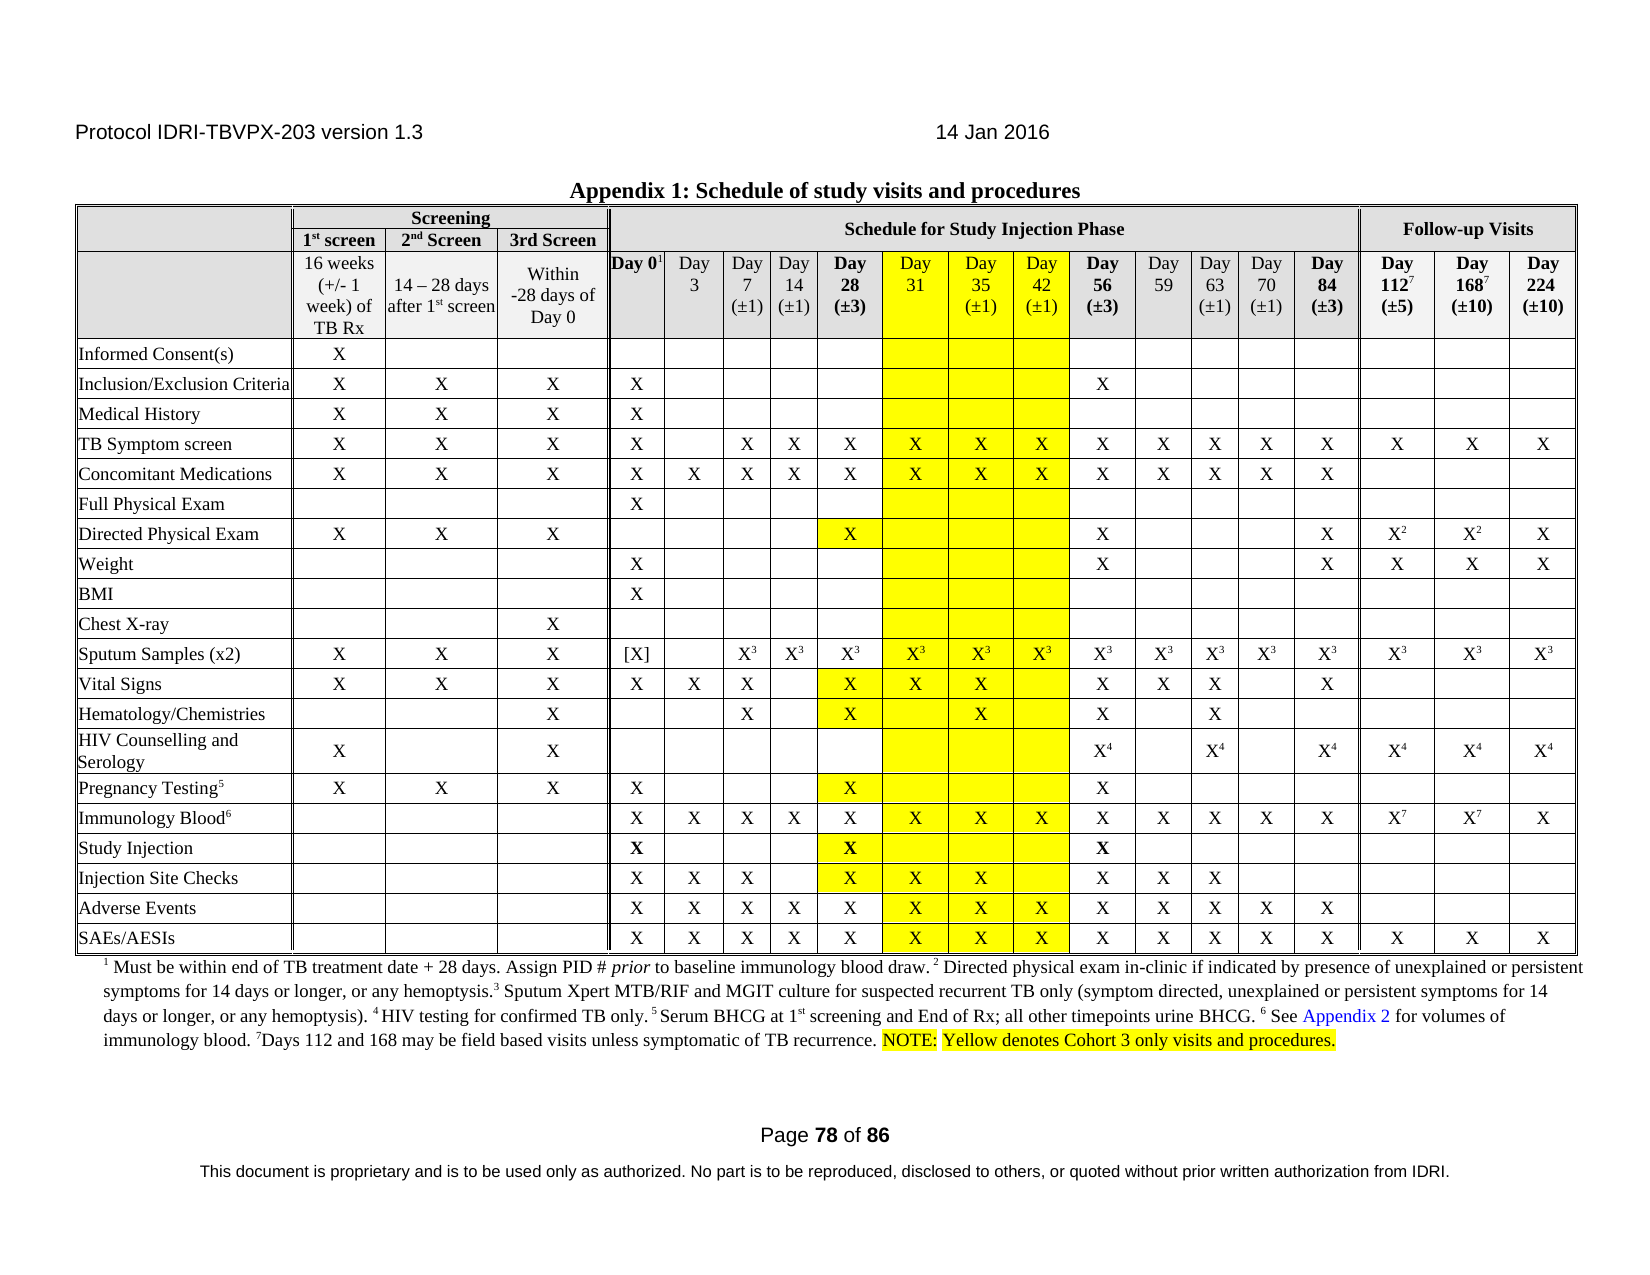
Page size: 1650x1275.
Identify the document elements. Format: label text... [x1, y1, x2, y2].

table_cell [1070, 489, 1135, 518]
table_cell [498, 804, 607, 832]
table_cell X3 [1070, 639, 1135, 668]
table_cell [1014, 669, 1069, 698]
table_cell X [1435, 429, 1509, 458]
table_cell X [1192, 864, 1238, 892]
table_cell [1361, 669, 1434, 698]
table_header [78, 207, 292, 251]
table_cell [1361, 774, 1434, 802]
table_cell X [1295, 549, 1358, 578]
table_cell [1014, 609, 1069, 638]
table_cell X [1361, 549, 1434, 578]
table_cell X [949, 894, 1013, 922]
table_cell X [724, 864, 770, 892]
table_cell [1136, 579, 1191, 608]
table_cell X [949, 669, 1013, 698]
table_cell X [724, 894, 770, 922]
table_cell X [1136, 894, 1191, 922]
table_cell Immunology Blood6 [78, 804, 291, 832]
table_cell [1014, 369, 1069, 398]
table_cell [498, 864, 607, 892]
table_cell [1014, 579, 1069, 608]
table_cell X [498, 699, 607, 728]
table_cell X [818, 924, 882, 952]
table_cell Pregnancy Testing5 [78, 774, 291, 802]
table_cell [771, 699, 817, 728]
table_cell X [1136, 804, 1191, 832]
table_cell [1295, 834, 1358, 862]
table_cell X7 [1435, 804, 1509, 832]
table_cell X [1361, 429, 1434, 458]
table_cell [386, 924, 497, 952]
table_cell Day 1687 (±10) [1435, 252, 1509, 338]
table_cell X [294, 669, 385, 698]
table_cell X [386, 399, 497, 428]
table_cell HIV Counselling and Serology [78, 729, 291, 772]
table_cell X [818, 834, 882, 862]
table_cell X [724, 699, 770, 728]
table_cell [294, 804, 385, 832]
table_cell [386, 894, 497, 922]
table_cell [771, 339, 817, 368]
table_cell X [818, 459, 882, 488]
table_cell X7 [1361, 804, 1434, 832]
table_cell Full Physical Exam [78, 489, 291, 518]
table_cell X [611, 669, 664, 698]
table_cell [665, 699, 723, 728]
table_cell [818, 609, 882, 638]
table_cell [771, 369, 817, 398]
table_header Screening [293, 205, 609, 228]
table_cell [883, 834, 948, 862]
table_cell X [294, 339, 385, 368]
table_cell Day 224 (±10) [1510, 252, 1575, 338]
table_cell X [294, 459, 385, 488]
table_cell Day 1127 (±5) [1361, 252, 1434, 338]
table_cell [1014, 729, 1069, 772]
table_cell X [1070, 699, 1135, 728]
table_cell X [294, 429, 385, 458]
table_cell X [1136, 864, 1191, 892]
table_cell X [665, 894, 723, 922]
table_cell [1014, 774, 1069, 802]
table_cell [611, 519, 664, 548]
table_cell X [1435, 549, 1509, 578]
table_cell X3 [1295, 639, 1358, 668]
table_cell [1295, 399, 1358, 428]
table_cell TB Symptom screen [78, 429, 291, 458]
table_cell [1239, 339, 1294, 368]
table_cell X4 [1435, 729, 1509, 772]
table_cell X [294, 369, 385, 398]
table_cell [1510, 609, 1575, 638]
table_cell X [1192, 699, 1238, 728]
table_cell [1192, 549, 1238, 578]
table_cell [386, 489, 497, 518]
table_cell [665, 519, 723, 548]
table_cell X [1239, 894, 1294, 922]
table_cell [1014, 864, 1069, 892]
table_cell X [1192, 669, 1238, 698]
table_cell X [498, 639, 607, 668]
table_cell [883, 549, 948, 578]
table_cell [498, 339, 607, 368]
table_cell Vital Signs [78, 669, 291, 698]
table_cell X [498, 729, 607, 772]
table_cell [771, 834, 817, 862]
table_cell [386, 864, 497, 892]
table_cell 3rd Screen [498, 229, 607, 251]
table_cell X4 [1192, 729, 1238, 772]
table_cell [724, 774, 770, 802]
table_cell [1361, 399, 1434, 428]
table_cell [1192, 579, 1238, 608]
table_cell Day 7 (±1) [724, 252, 770, 338]
table_cell [1014, 339, 1069, 368]
table_cell X [1295, 459, 1358, 488]
table_cell X [724, 459, 770, 488]
table_cell [1192, 339, 1238, 368]
table_cell X [611, 489, 664, 518]
table_cell [1295, 579, 1358, 608]
subtitle Appendix 1: Schedule of study visits and procedures [75, 177, 1575, 204]
table_cell [1510, 669, 1575, 698]
table_cell [949, 579, 1013, 608]
table_cell [949, 489, 1013, 518]
table_cell [1136, 549, 1191, 578]
table_cell [1295, 864, 1358, 892]
table_cell [883, 729, 948, 772]
table_cell X [1014, 459, 1069, 488]
table_cell X [1510, 804, 1575, 832]
table_cell [883, 609, 948, 638]
table_cell X [1192, 459, 1238, 488]
table_cell [1014, 549, 1069, 578]
table_cell Day 59 [1136, 252, 1191, 338]
table_cell [771, 489, 817, 518]
table_cell [883, 489, 948, 518]
table_cell [1192, 834, 1238, 862]
table_cell [498, 894, 607, 922]
table_cell [818, 399, 882, 428]
table_cell X [611, 774, 664, 802]
table_cell X [1070, 459, 1135, 488]
table_cell [1361, 864, 1434, 892]
table_cell Weight [78, 549, 291, 578]
table_cell Day 3 [665, 252, 723, 338]
table_cell [1435, 459, 1509, 488]
table_cell [818, 339, 882, 368]
table_cell X [1510, 519, 1575, 548]
table_cell X [1360, 924, 1434, 952]
table_cell [1070, 339, 1135, 368]
table_cell [1136, 399, 1191, 428]
table_cell [1361, 579, 1434, 608]
table_cell X [818, 894, 882, 922]
table_cell 1st screen [294, 229, 385, 251]
table_cell [883, 369, 948, 398]
table_cell [1192, 519, 1238, 548]
table_cell X [665, 804, 723, 832]
table_cell [818, 579, 882, 608]
table_cell [386, 729, 497, 772]
table_cell [1510, 399, 1575, 428]
table_cell [818, 549, 882, 578]
table_cell [724, 834, 770, 862]
table_cell [665, 834, 723, 862]
table_cell [949, 369, 1013, 398]
table_cell X [1014, 924, 1069, 952]
table_cell X [1070, 804, 1135, 832]
table_cell X [949, 459, 1013, 488]
table_cell [1239, 399, 1294, 428]
table_cell X [724, 669, 770, 698]
table_cell [1295, 699, 1358, 728]
table_cell BMI [78, 579, 291, 608]
table_cell X [1014, 429, 1069, 458]
table_cell X [1192, 894, 1238, 922]
table_cell X3 [1239, 639, 1294, 668]
table_cell X [611, 894, 664, 922]
table_cell SAEs/AESIs [78, 924, 292, 952]
table_cell 16 weeks (+/- 1 week) of TB Rx [294, 252, 385, 338]
table_cell X [771, 804, 817, 832]
table_cell [771, 864, 817, 892]
table_cell X3 [883, 639, 948, 668]
table_cell Day 84 (±3) [1295, 252, 1358, 338]
table_cell [1435, 669, 1509, 698]
table_cell X [771, 459, 817, 488]
table_cell [294, 894, 385, 922]
table_cell X [1239, 459, 1294, 488]
table_cell X [818, 669, 882, 698]
table_cell [1295, 774, 1358, 802]
table_cell [1192, 774, 1238, 802]
table_cell Injection Site Checks [78, 864, 291, 892]
table_cell [665, 729, 723, 772]
table_cell [1435, 894, 1509, 922]
table_cell [1361, 339, 1434, 368]
table_cell X [498, 429, 607, 458]
table_cell [883, 339, 948, 368]
table_cell X3 [1435, 639, 1509, 668]
table_cell X [883, 459, 948, 488]
table_cell [1239, 774, 1294, 802]
table_cell [294, 834, 385, 862]
table_cell [1136, 369, 1191, 398]
table_cell [883, 774, 948, 802]
table_cell X [1014, 804, 1069, 832]
table_cell [949, 834, 1013, 862]
table_cell X3 [1014, 639, 1069, 668]
table_cell [1295, 609, 1358, 638]
table_cell [386, 699, 497, 728]
table_cell [293, 924, 385, 952]
table_cell X4 [1295, 729, 1358, 772]
table_cell [1510, 834, 1575, 862]
table_cell [1435, 834, 1509, 862]
table_cell X [818, 699, 882, 728]
table_cell [611, 609, 664, 638]
table_cell X [771, 894, 817, 922]
table_cell X [1070, 369, 1135, 398]
table_cell [1239, 729, 1294, 772]
table_cell [1510, 459, 1575, 488]
table_cell X [1510, 549, 1575, 578]
table_cell [771, 549, 817, 578]
table_cell [1192, 609, 1238, 638]
table_cell Directed Physical Exam [78, 519, 291, 548]
table_cell [386, 834, 497, 862]
table_cell X [1070, 864, 1135, 892]
table_cell [724, 399, 770, 428]
table_cell Medical History [78, 399, 291, 428]
table_cell X [1295, 924, 1360, 952]
table_cell X [883, 429, 948, 458]
table_cell X [294, 774, 385, 802]
table_cell [665, 609, 723, 638]
table_cell X [386, 369, 497, 398]
table_cell [771, 399, 817, 428]
table_cell [724, 339, 770, 368]
table_cell Day 42 (±1) [1014, 252, 1069, 338]
table_cell [771, 729, 817, 772]
table_cell X [949, 699, 1013, 728]
table_cell X [883, 804, 948, 832]
table_cell [1136, 834, 1191, 862]
table_cell X [498, 774, 607, 802]
table_cell X [1239, 804, 1294, 832]
table_cell [1361, 459, 1434, 488]
table_cell [665, 399, 723, 428]
table_cell X [1239, 429, 1294, 458]
table_cell [1014, 399, 1069, 428]
table_cell X [294, 519, 385, 548]
table_cell Within -28 days of Day 0 [498, 252, 607, 338]
table_cell X3 [1361, 639, 1434, 668]
table_cell X [1014, 894, 1069, 922]
table_cell [1435, 864, 1509, 892]
table_cell [1239, 669, 1294, 698]
table_cell [1014, 489, 1069, 518]
table_cell [949, 339, 1013, 368]
text 1 Must be within end of TB treatment date + 28 days. Assign PID # prior to baseline immunology blood draw. 2 Directed physical exam in-clinic if indicated by presence of unexplained or persistent symptoms for 14 days or longer, or any hemoptysis.3 Sputum Xpert MTB/RIF and MGIT culture for suspected recurrent TB only (symptom directed, unexplained or persistent symptoms for 14 days or longer, or any hemoptysis). 4 HIV testing for confirmed TB only. 5 Serum BHCG at 1st screening and End of Rx; all other timepoints urine BHCG. 6 See Appendix 2 for volumes of immunology blood. 7Days 112 and 168 may be field based visits unless symptomatic of TB recurrence. NOTE: Yellow denotes Cohort 3 only visits and procedures. [103, 956, 1584, 1051]
table_cell X [1192, 924, 1238, 952]
table_cell [1510, 579, 1575, 608]
table_cell 2nd Screen [386, 229, 497, 251]
table_cell X [949, 804, 1013, 832]
table_cell X [386, 669, 497, 698]
table_cell X [1070, 519, 1135, 548]
table_cell [1435, 369, 1509, 398]
table_cell Day 70 (±1) [1239, 252, 1294, 338]
table_cell X [386, 459, 497, 488]
table_cell Study Injection [78, 834, 291, 862]
table_cell X4 [1361, 729, 1434, 772]
table_cell [294, 549, 385, 578]
table_cell [1510, 339, 1575, 368]
table_cell Day 14 (±1) [771, 252, 817, 338]
table_cell Inclusion/Exclusion Criteria [78, 369, 291, 398]
table_cell X [611, 369, 664, 398]
table_cell [665, 774, 723, 802]
table_cell [1435, 399, 1509, 428]
table_cell Adverse Events [78, 894, 291, 922]
table_cell [611, 699, 664, 728]
table_cell [1239, 699, 1294, 728]
table_cell [1510, 774, 1575, 802]
table_cell X [1070, 894, 1135, 922]
table_cell Day 63 (±1) [1192, 252, 1238, 338]
table_cell X [883, 669, 948, 698]
table_cell X [665, 864, 723, 892]
table_cell [1510, 369, 1575, 398]
table_cell [1014, 519, 1069, 548]
table_cell X4 [1070, 729, 1135, 772]
table_cell [883, 399, 948, 428]
table_cell [1435, 579, 1509, 608]
table_cell X [386, 429, 497, 458]
table_cell [771, 579, 817, 608]
table_cell [665, 429, 723, 458]
table_cell [818, 729, 882, 772]
table_cell [1136, 729, 1191, 772]
table_cell Day 31 [883, 252, 948, 338]
table_cell Chest X-ray [78, 609, 291, 638]
table_cell X [498, 459, 607, 488]
table_cell X3 [1510, 639, 1575, 668]
table_cell [724, 729, 770, 772]
table_cell X [1136, 459, 1191, 488]
table_cell X [294, 639, 385, 668]
table_cell X [818, 774, 882, 802]
table_cell [1435, 609, 1509, 638]
table_cell X [665, 669, 723, 698]
table_cell X [498, 519, 607, 548]
table_cell [1435, 339, 1509, 368]
table_cell X [1070, 429, 1135, 458]
table_cell [1136, 339, 1191, 368]
table_cell X [1295, 429, 1358, 458]
table_cell [1435, 489, 1509, 518]
table_cell [1239, 369, 1294, 398]
table_cell [386, 549, 497, 578]
table_cell X3 [1192, 639, 1238, 668]
table_cell [498, 579, 607, 608]
table_cell [1239, 609, 1294, 638]
table_cell X [1295, 669, 1358, 698]
table_cell [1136, 489, 1191, 518]
table_cell [1510, 699, 1575, 728]
table_cell X [1192, 429, 1238, 458]
table_cell [1136, 519, 1191, 548]
table_cell [294, 609, 385, 638]
table_cell [724, 489, 770, 518]
table_cell [771, 609, 817, 638]
table_cell X4 [1510, 729, 1575, 772]
table_cell X [771, 429, 817, 458]
table_cell Day 01 [611, 252, 664, 338]
table_cell X [1435, 924, 1509, 952]
table_cell Informed Consent(s) [78, 339, 291, 368]
table_cell X [1295, 519, 1358, 548]
table_cell [1192, 369, 1238, 398]
table_cell X3 [1136, 639, 1191, 668]
table_cell X [1136, 669, 1191, 698]
table_cell Hematology/Chemistries [78, 699, 291, 728]
table_cell X [949, 924, 1013, 952]
table_cell X2 [1361, 519, 1434, 548]
table_cell [1361, 894, 1434, 922]
table_cell X [498, 609, 607, 638]
table_cell X [665, 924, 723, 952]
table_cell [1136, 774, 1191, 802]
table_cell [1239, 489, 1294, 518]
table_cell [1070, 579, 1135, 608]
table_cell [949, 519, 1013, 548]
table_cell [294, 699, 385, 728]
table_cell 14 – 28 days after 1st screen [386, 252, 497, 338]
table_cell X [724, 429, 770, 458]
table_cell X [611, 864, 664, 892]
table_cell [883, 519, 948, 548]
table_cell [498, 549, 607, 578]
table_cell [665, 579, 723, 608]
table_cell X2 [1435, 519, 1509, 548]
table_cell [1239, 864, 1294, 892]
table_cell [1295, 339, 1358, 368]
table_cell Day 35 (±1) [949, 252, 1013, 338]
table_cell [771, 774, 817, 802]
table_cell [724, 549, 770, 578]
table_cell [294, 579, 385, 608]
table_header Schedule for Study Injection Phase [609, 205, 1360, 251]
table_cell [498, 489, 607, 518]
table_cell X [1070, 774, 1135, 802]
table_cell [386, 804, 497, 832]
table_cell [1361, 834, 1434, 862]
table_cell [1014, 834, 1069, 862]
table_cell X [1136, 429, 1191, 458]
table_cell [1510, 864, 1575, 892]
table_cell X [386, 639, 497, 668]
table_cell X [665, 459, 723, 488]
table_cell [1361, 369, 1434, 398]
table_cell X [1295, 894, 1358, 922]
table_cell X [1239, 924, 1294, 952]
table_cell X [611, 579, 664, 608]
table_cell [949, 729, 1013, 772]
table_cell [665, 549, 723, 578]
table_cell [724, 369, 770, 398]
table_cell [1510, 489, 1575, 518]
table_cell [818, 489, 882, 518]
table_cell X3 [771, 639, 817, 668]
table_cell [1361, 489, 1434, 518]
table_cell [294, 489, 385, 518]
table_cell X [883, 864, 948, 892]
table_cell [1070, 399, 1135, 428]
table_cell [498, 834, 607, 862]
table_cell [665, 369, 723, 398]
table_cell X [818, 519, 882, 548]
table_cell X [1136, 924, 1191, 952]
table_cell X [611, 549, 664, 578]
table_cell [1435, 774, 1509, 802]
table_cell X [498, 669, 607, 698]
table_cell [1361, 609, 1434, 638]
table_cell X [611, 429, 664, 458]
table_cell Day 56 (±3) [1070, 252, 1135, 338]
table_cell X [294, 729, 385, 772]
table_cell X [818, 804, 882, 832]
table_cell X [1070, 834, 1135, 862]
table_cell [78, 252, 291, 338]
table_cell [724, 609, 770, 638]
table_cell [1239, 549, 1294, 578]
table_cell [949, 774, 1013, 802]
table_cell [771, 519, 817, 548]
table_cell X [1192, 804, 1238, 832]
table_cell X [611, 834, 664, 862]
table_cell X [1510, 924, 1575, 952]
table_cell [X] [611, 639, 664, 668]
table_cell X [1510, 429, 1575, 458]
table_cell [386, 339, 497, 368]
table_cell [665, 489, 723, 518]
table_cell [1239, 579, 1294, 608]
table_cell X [949, 864, 1013, 892]
table_cell [724, 519, 770, 548]
table_cell X [498, 399, 607, 428]
table_cell [386, 609, 497, 638]
table_cell X3 [724, 639, 770, 668]
table_cell [949, 609, 1013, 638]
table_cell [724, 579, 770, 608]
table_cell X [1295, 804, 1358, 832]
table_cell X [949, 429, 1013, 458]
table_cell [1136, 609, 1191, 638]
table_cell X [386, 519, 497, 548]
table_cell X [611, 399, 664, 428]
table_header Follow-up Visits [1360, 207, 1575, 251]
table_cell X [818, 429, 882, 458]
table_cell [611, 339, 664, 368]
table_cell [1295, 489, 1358, 518]
table_cell [1192, 399, 1238, 428]
table_cell Day 28 (±3) [818, 252, 882, 338]
table_cell [1361, 699, 1434, 728]
table_cell X [1070, 549, 1135, 578]
table_cell [1435, 699, 1509, 728]
table_cell [1239, 519, 1294, 548]
table_cell [665, 639, 723, 668]
table_cell X [883, 924, 948, 952]
table_cell [611, 729, 664, 772]
table_cell [665, 339, 723, 368]
table_cell [1192, 489, 1238, 518]
table_cell [1510, 894, 1575, 922]
table_cell [1136, 699, 1191, 728]
table_cell X [724, 924, 770, 952]
table_cell X [1070, 669, 1135, 698]
table_cell X [1070, 924, 1135, 952]
table_cell [1070, 609, 1135, 638]
table_cell X [498, 369, 607, 398]
table_cell X [818, 864, 882, 892]
table_cell X [386, 774, 497, 802]
table_cell X3 [949, 639, 1013, 668]
table_cell [294, 864, 385, 892]
table_cell [883, 699, 948, 728]
table_cell [1295, 369, 1358, 398]
table_cell Concomitant Medications [78, 459, 291, 488]
table_cell Sputum Samples (x2) [78, 639, 291, 668]
table_cell X [724, 804, 770, 832]
table_cell X [611, 459, 664, 488]
table_cell [498, 924, 609, 952]
table_cell X [771, 924, 817, 952]
table_cell X3 [818, 639, 882, 668]
table_cell [883, 579, 948, 608]
table_cell X [294, 399, 385, 428]
table_cell X [609, 924, 664, 952]
table_cell [949, 399, 1013, 428]
table_cell X [883, 894, 948, 922]
table_cell [386, 579, 497, 608]
table_cell [818, 369, 882, 398]
table_cell [1014, 699, 1069, 728]
table_cell [771, 669, 817, 698]
table_cell X [611, 804, 664, 832]
table_cell [949, 549, 1013, 578]
table_cell [1239, 834, 1294, 862]
